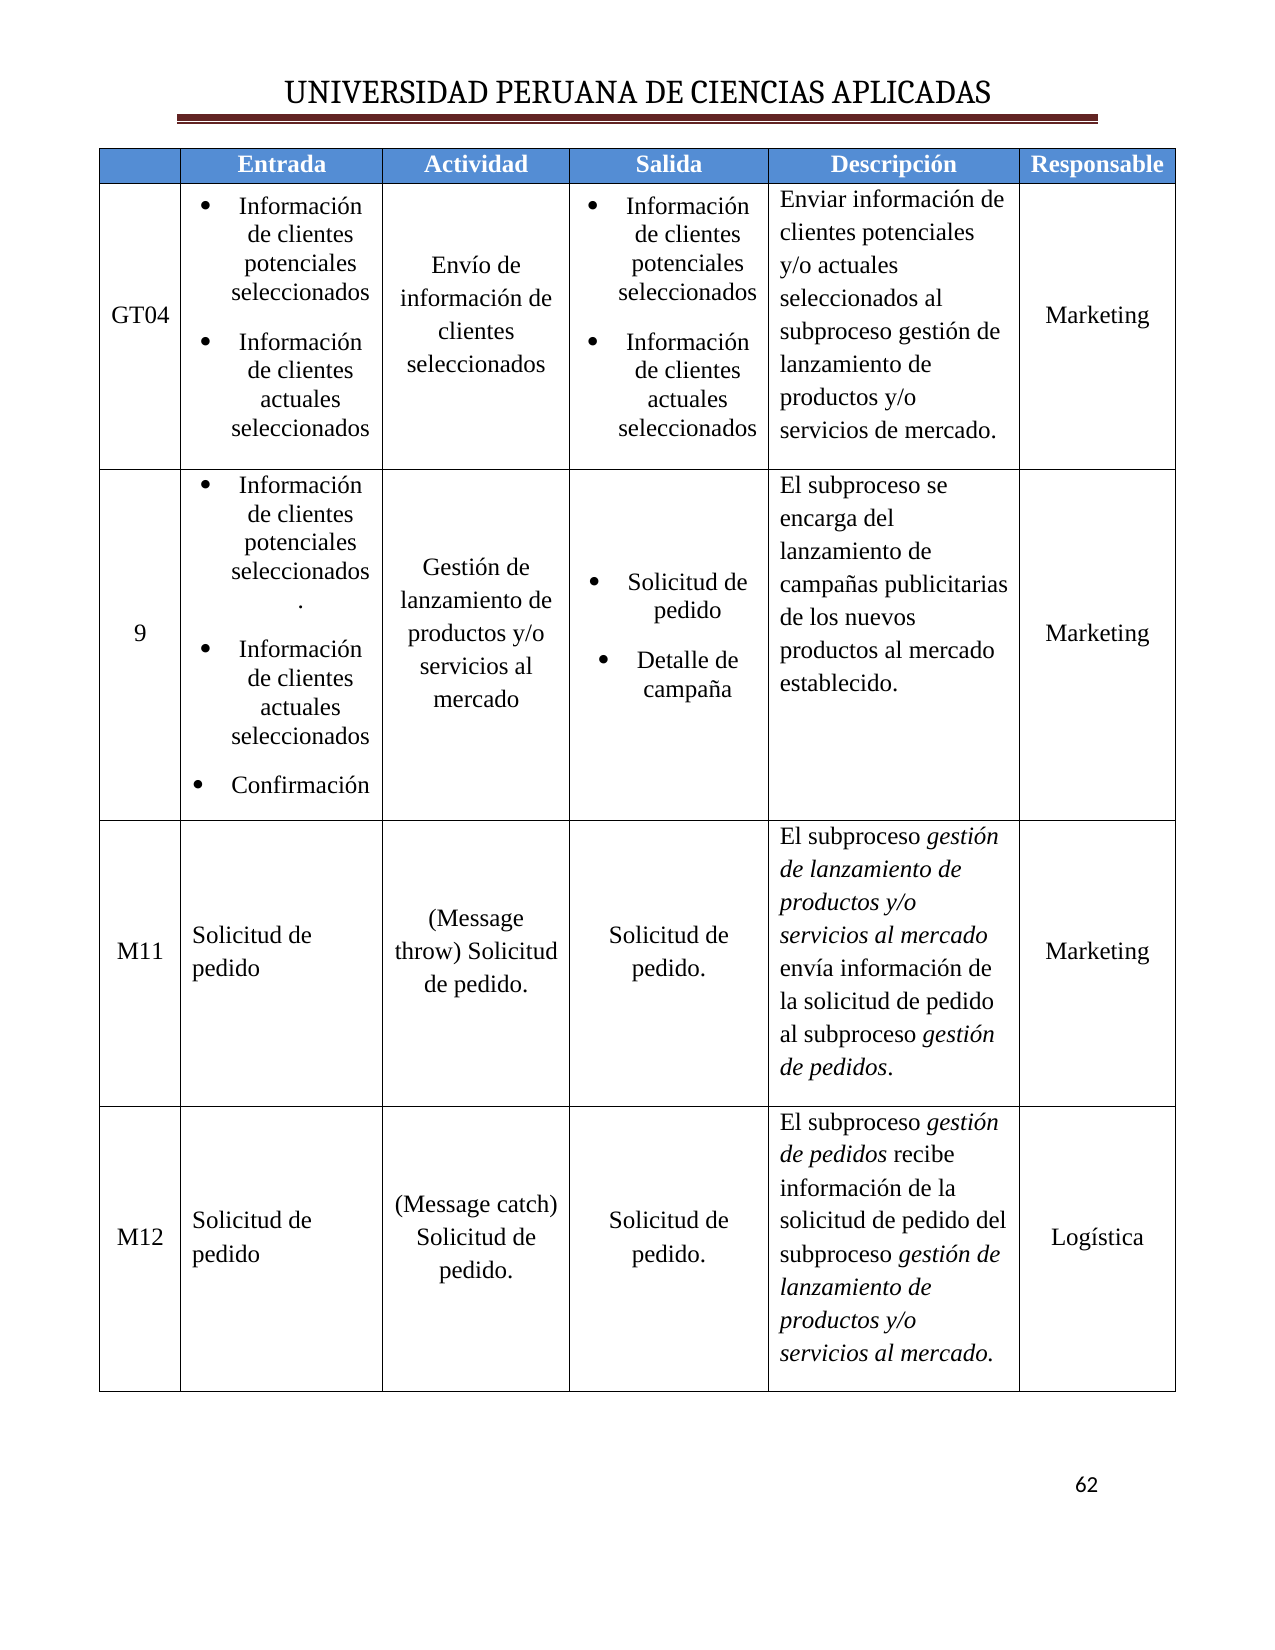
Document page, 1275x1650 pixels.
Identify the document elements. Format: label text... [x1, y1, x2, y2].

table_header Salida [570, 149, 768, 183]
table_header Actividad [383, 149, 569, 183]
table_cell (Message catch) Solicitud de pedido. [383, 1107, 569, 1391]
table_cell Solicitud de pedido. [570, 821, 768, 1106]
table_header Descripción [769, 149, 1019, 183]
table_cell 9 [100, 470, 180, 820]
table_cell El subproceso gestión de lanzamiento de productos y/o servicios al mercado envía información de la solicitud de pedido al subproceso gestión de pedidos. [769, 821, 1019, 1106]
table_cell M12 [100, 1107, 180, 1391]
table_cell (Message throw) Solicitud de pedido. [383, 821, 569, 1106]
table_cell Marketing [1020, 184, 1175, 469]
table_cell Gestión de lanzamiento de productos y/o servicios al mercado [383, 470, 569, 820]
table_cell Solicitud de pedido Detalle de campaña [570, 470, 768, 820]
table_cell Marketing [1020, 470, 1175, 820]
table_cell Información de clientes potenciales seleccionados Información de clientes actuales seleccionados [570, 184, 768, 469]
table_cell Solicitud de pedido [181, 1107, 382, 1391]
table_header Entrada [181, 149, 382, 183]
table_cell El subproceso gestión de pedidos recibe información de la solicitud de pedido del subproceso gestión de lanzamiento de productos y/o servicios al mercado. [769, 1107, 1019, 1391]
table_cell M11 [100, 821, 180, 1106]
table_header [100, 149, 180, 183]
table_cell El subproceso se encarga del lanzamiento de campañas publicitarias de los nuevos productos al mercado establecido. [769, 470, 1019, 820]
table_cell Información de clientes potenciales seleccionados Información de clientes actuales seleccionados [181, 184, 382, 469]
table_cell Envío de información de clientes seleccionados [383, 184, 569, 469]
table_cell GT04 [100, 184, 180, 469]
table_cell Marketing [1020, 821, 1175, 1106]
table_cell Información de clientes potenciales seleccionados. Información de clientes actuales seleccionados Confirmación [181, 470, 382, 820]
table_cell Solicitud de pedido. [570, 1107, 768, 1391]
table_cell Logística [1020, 1107, 1175, 1391]
table_cell Solicitud de pedido [181, 821, 382, 1106]
table_header Responsable [1020, 149, 1175, 183]
table_cell Enviar información de clientes potenciales y/o actuales seleccionados al subproceso gestión de lanzamiento de productos y/o servicios de mercado. [769, 184, 1019, 469]
